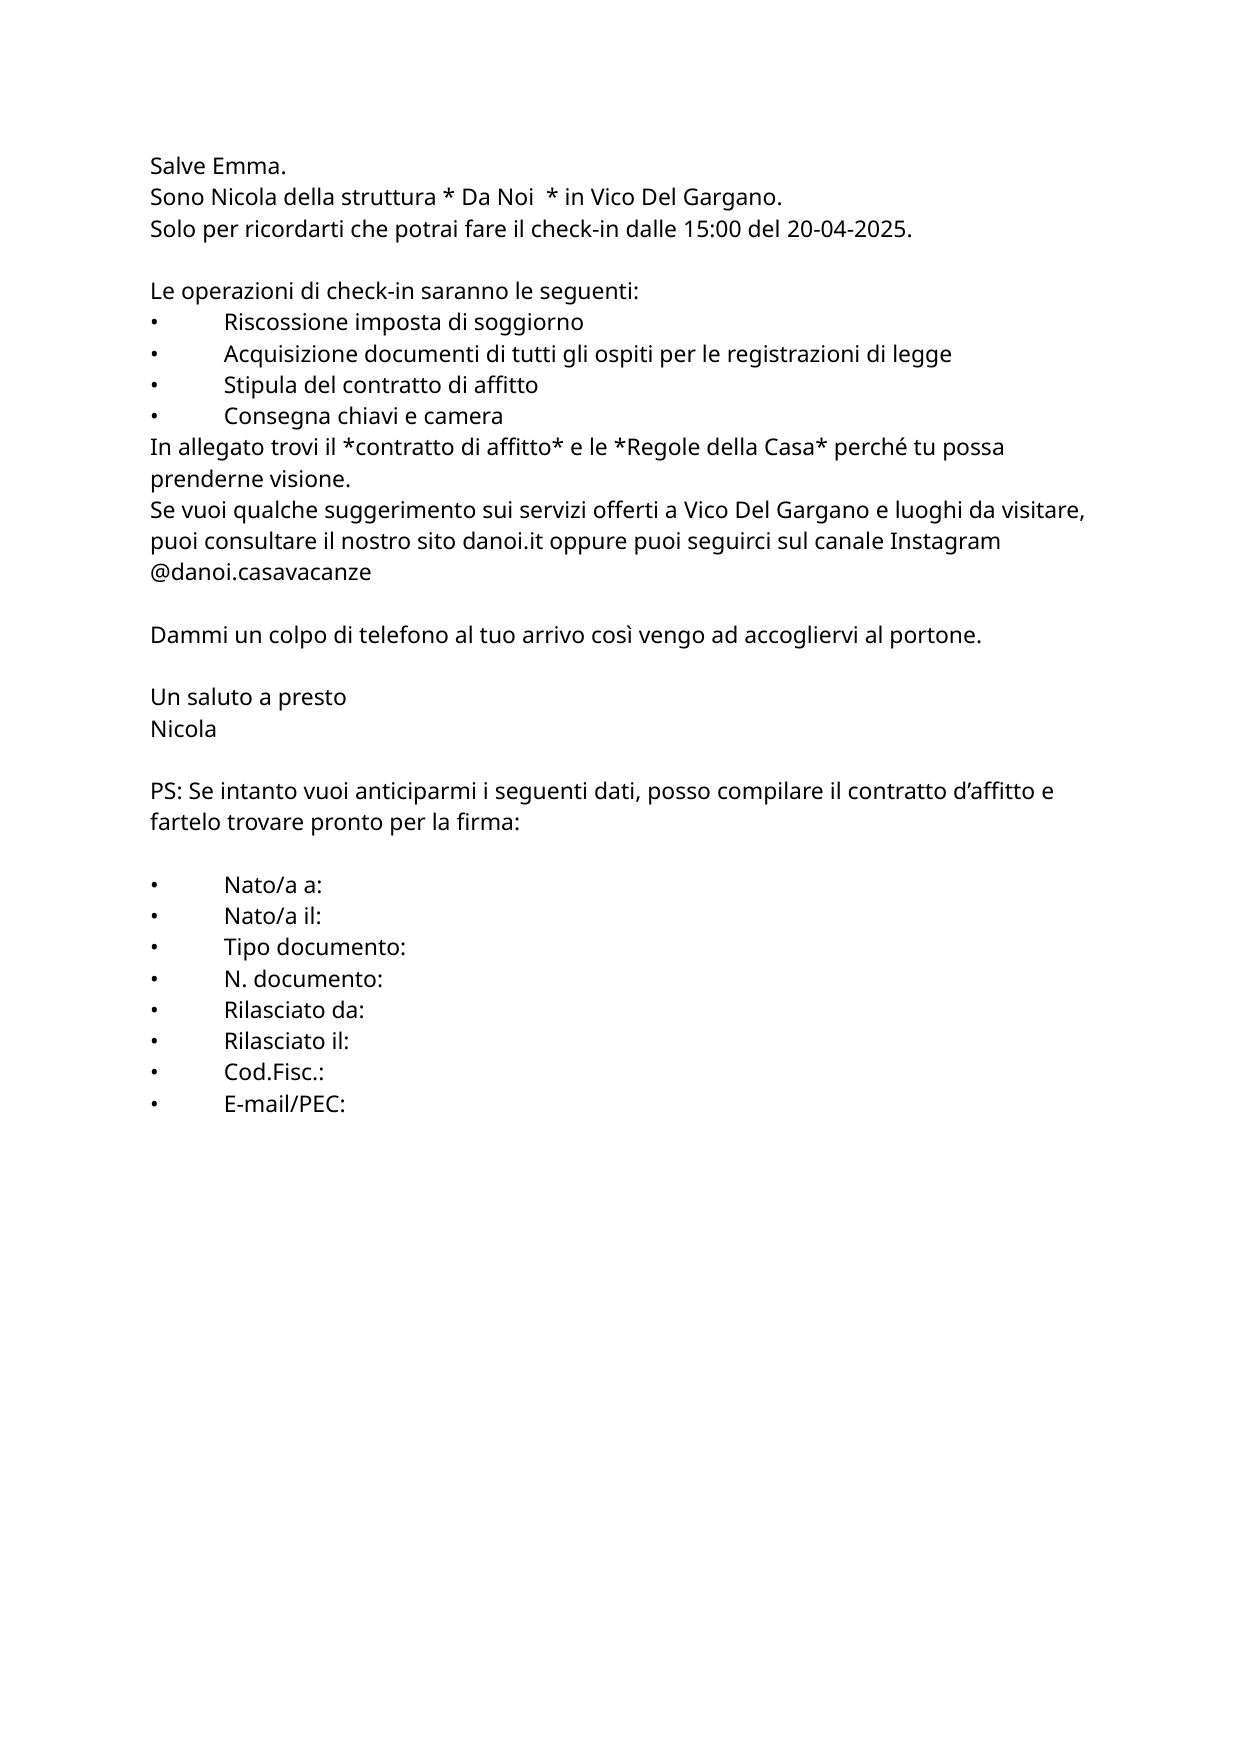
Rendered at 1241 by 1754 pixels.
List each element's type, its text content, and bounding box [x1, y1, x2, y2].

text • Tipo documento: [150, 931, 1090, 962]
text Sono Nicola della struttura * Da Noi * in Vico Del Gargano. [150, 181, 1090, 212]
text • Consegna chiavi e camera [150, 400, 1090, 431]
text • Rilasciato il: [150, 1025, 1090, 1056]
text Le operazioni di check-in saranno le seguenti: [150, 275, 1090, 306]
text • Cod.Fisc.: [150, 1056, 1090, 1087]
text • E-mail/PEC: [150, 1087, 1090, 1119]
text • Rilasciato da: [150, 994, 1090, 1025]
text Se vuoi qualche suggerimento sui servizi offerti a Vico Del Gargano e luoghi da visitare, puoi consultare il nostro sito danoi.it oppure puoi seguirci sul canale Instagram @danoi.casavacanze [150, 494, 1090, 587]
text • Stipula del contratto di affitto [150, 369, 1090, 400]
text • Riscossione imposta di soggiorno [150, 306, 1090, 337]
text • Nato/a il: [150, 900, 1090, 931]
text In allegato trovi il *contratto di affitto* e le *Regole della Casa* perché tu possa prenderne visione. [150, 431, 1090, 494]
text Solo per ricordarti che potrai fare il check-in dalle 15:00 del 20-04-2025. [150, 212, 1090, 244]
text Salve Emma. [150, 150, 1090, 181]
text Nicola [150, 712, 1090, 744]
text Dammi un colpo di telefono al tuo arrivo così vengo ad accogliervi al portone. [150, 619, 1090, 650]
text • N. documento: [150, 962, 1090, 994]
text • Acquisizione documenti di tutti gli ospiti per le registrazioni di legge [150, 337, 1090, 369]
text Un saluto a presto [150, 681, 1090, 712]
text PS: Se intanto vuoi anticiparmi i seguenti dati, posso compilare il contratto d’affitto e fartelo trovare pronto per la firma: [150, 775, 1090, 837]
text • Nato/a a: [150, 869, 1090, 900]
